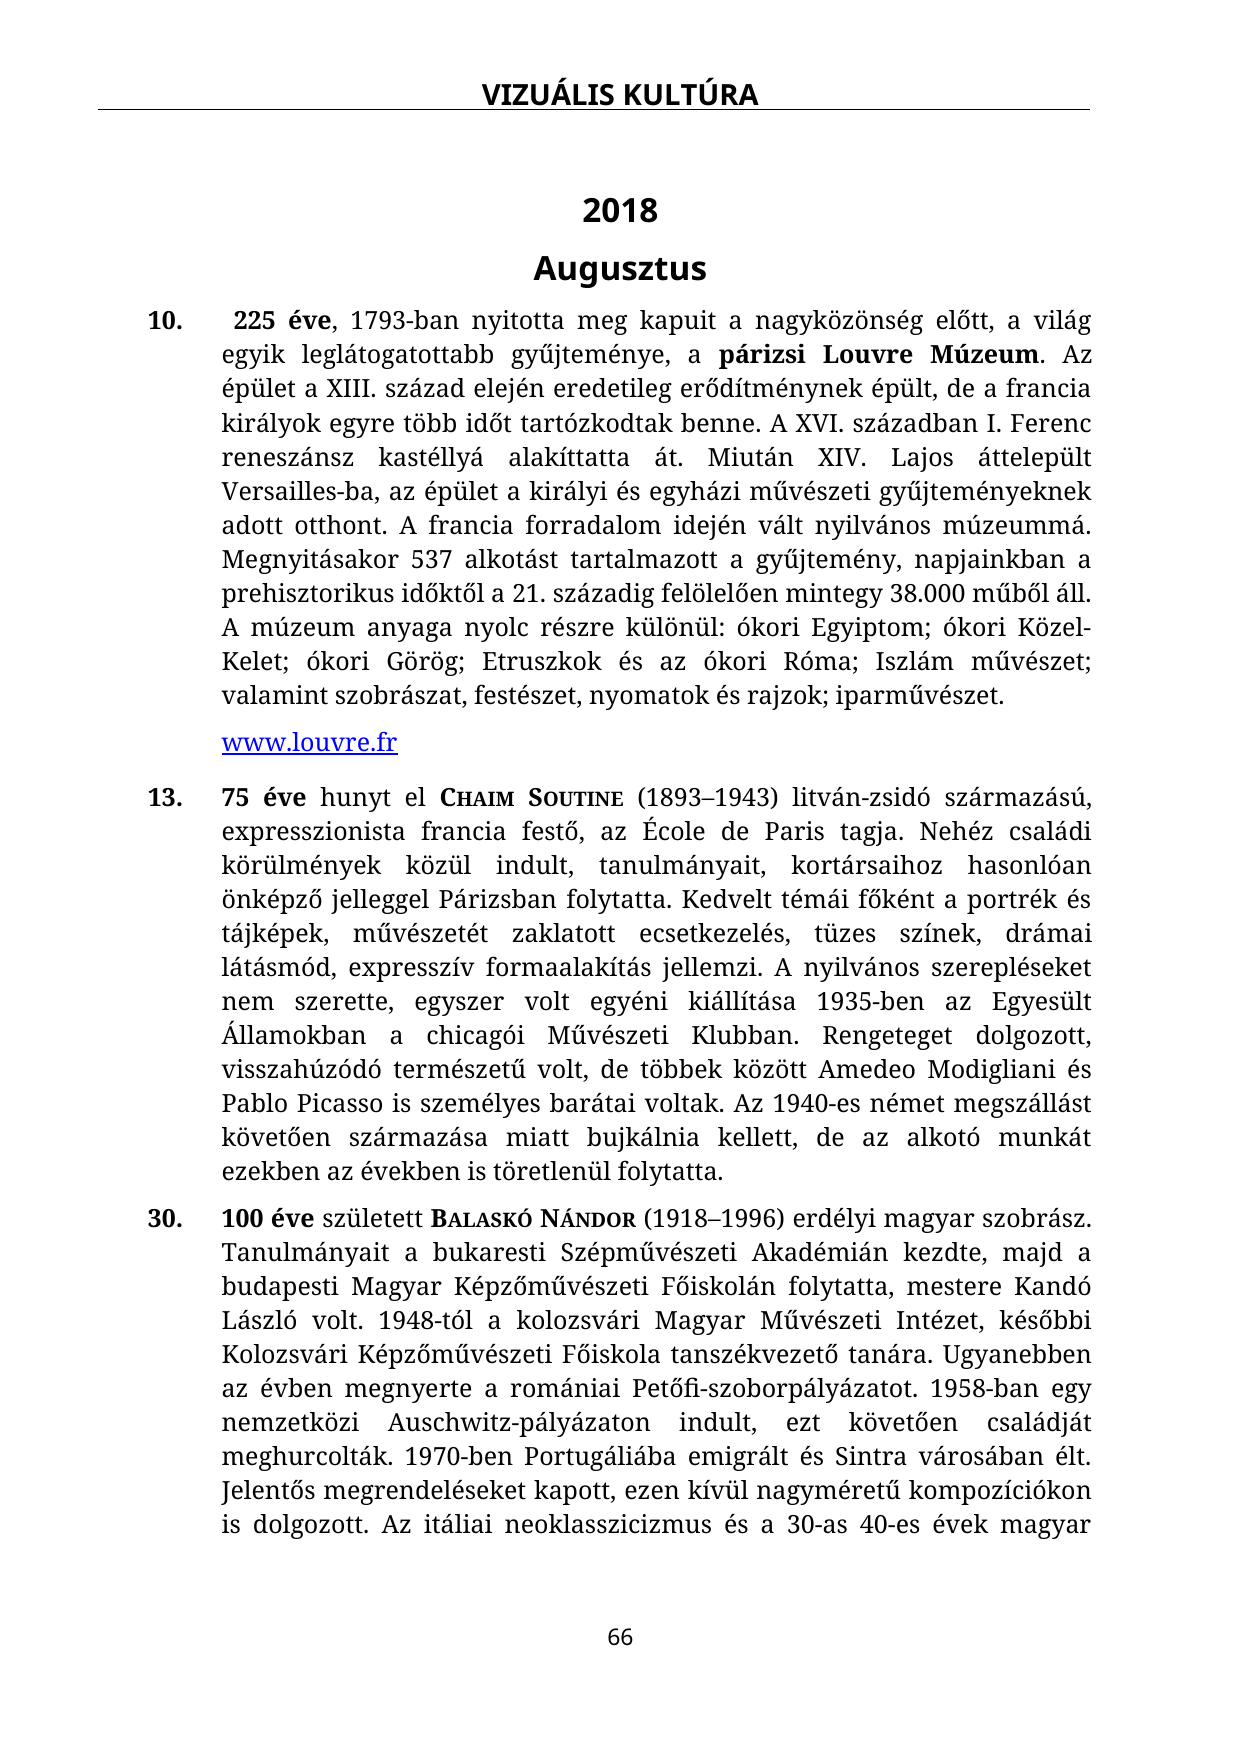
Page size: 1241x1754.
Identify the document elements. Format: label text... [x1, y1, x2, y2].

text 2018 [148, 187, 1093, 233]
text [148, 1200, 1093, 1541]
text Augusztus [148, 245, 1093, 291]
text 13. 75 éve hunyt el Chaim Soutine (1893–1943) litván-zsidó származású, expresszionista francia festő, az École de Paris tagja. Nehéz családi körülmények közül indult, tanulmányait, kortársaihoz hasonlóan önképző jelleggel Párizsban folytatta. Kedvelt témái főként a portrék és tájképek, művészetét zaklatott ecsetkezelés, tüzes színek, drámai látásmód, expresszív formaalakítás jellemzi. A nyilvános szerepléseket nem szerette, egyszer volt egyéni kiállítása 1935-ben az Egyesült Államokban a chicagói Művészeti Klubban. Rengeteget dolgozott, visszahúzódó természetű volt, de többek között Amedeo Modigliani és Pablo Picasso is személyes barátai voltak. Az 1940-es német megszállást követően származása miatt bujkálnia kellett, de az alkotó munkát ezekben az években is töretlenül folytatta. [148, 779, 1093, 1188]
text 10. 225 éve, 1793-ban nyitotta meg kapuit a nagyközönség előtt, a világ egyik leglátogatottabb gyűjteménye, a párizsi Louvre Múzeum. Az épület a XIII. század elején eredetileg erődítménynek épült, de a francia királyok egyre több időt tartózkodtak benne. A XVI. században I. Ferenc reneszánsz kastéllyá alakíttatta át. Miután XIV. Lajos áttelepült Versailles-ba, az épület a királyi és egyházi művészeti gyűjteményeknek adott otthont. A francia forradalom idején vált nyilvános múzeummá. Megnyitásakor 537 alkotást tartalmazott a gyűjtemény, napjainkban a prehisztorikus időktől a 21. századig felölelően mintegy 38.000 műből áll. A múzeum anyaga nyolc részre különül: ókori Egyiptom; ókori Közel-Kelet; ókori Görög; Etruszkok és az ókori Róma; Iszlám művészet; valamint szobrászat, festészet, nyomatok és rajzok; iparművészet. [148, 303, 1093, 712]
text www.louvre.fr [221, 724, 1093, 758]
